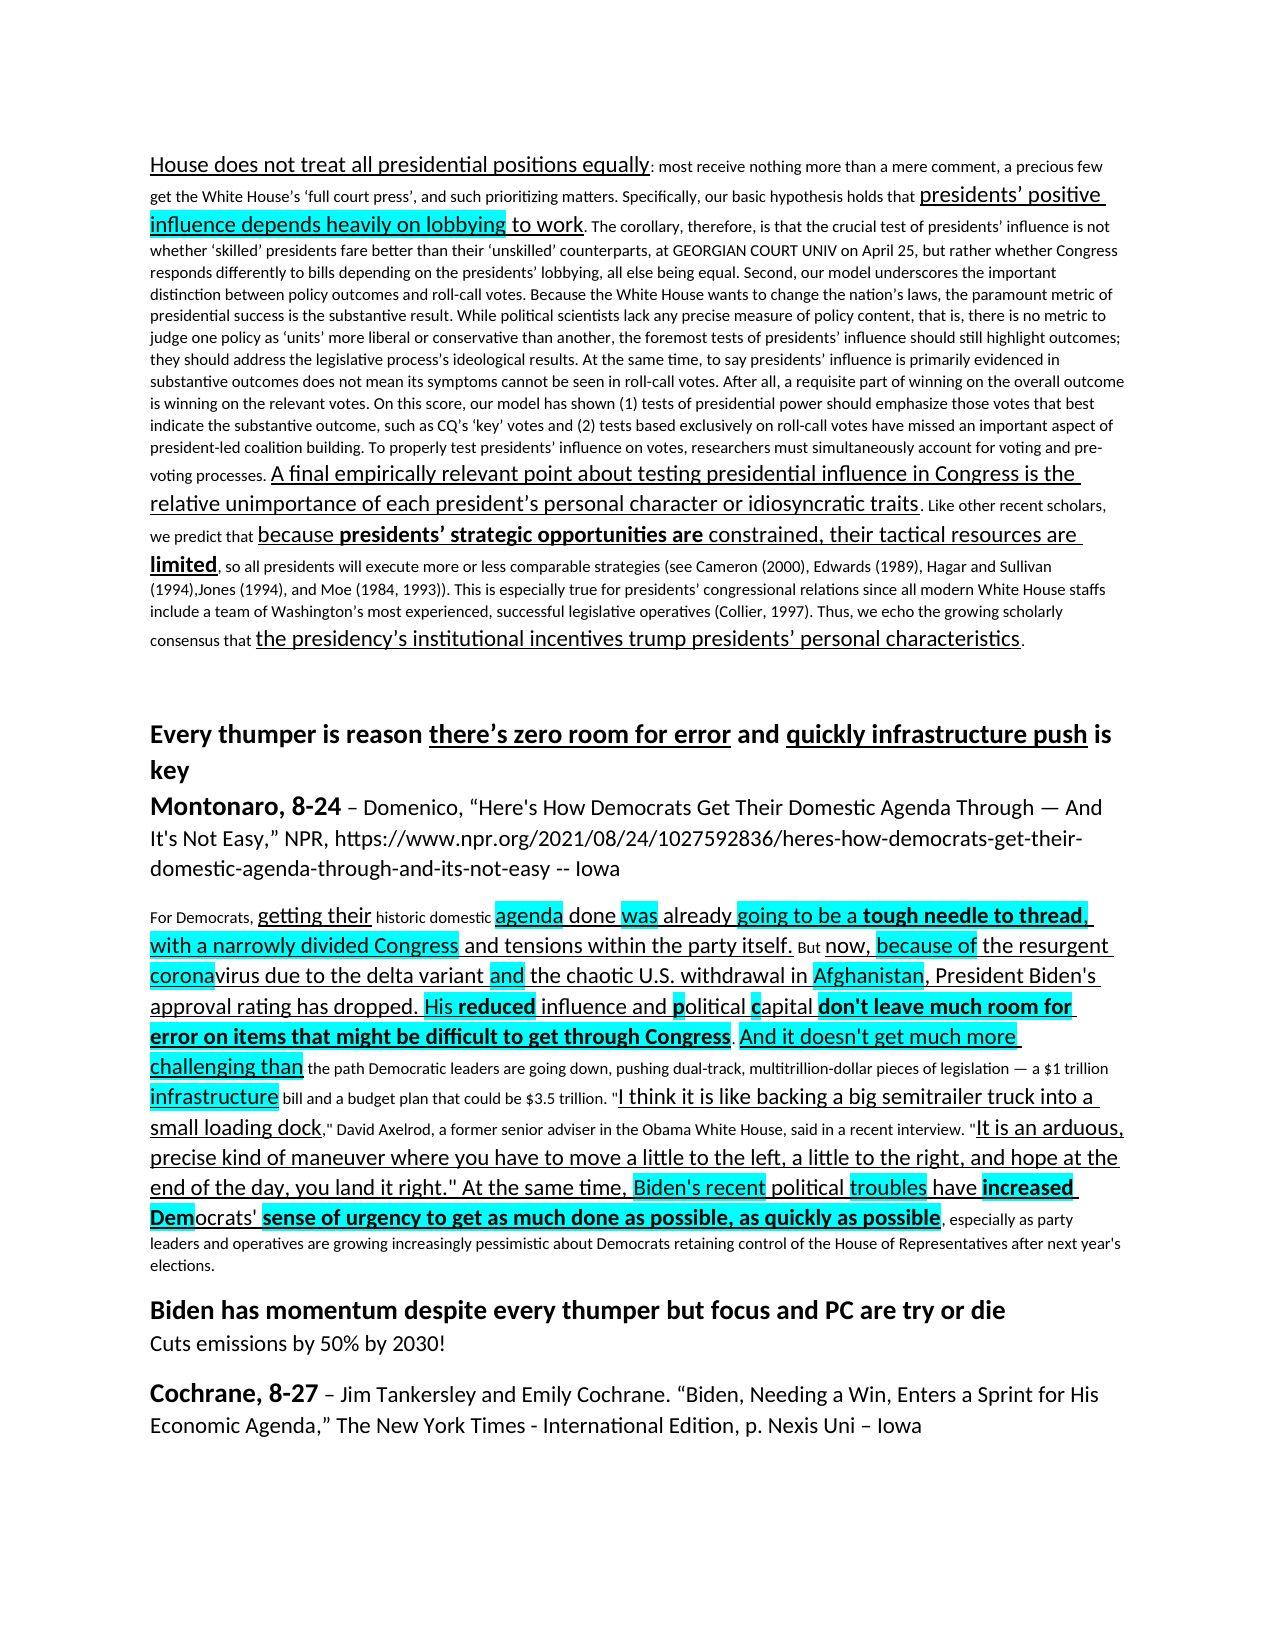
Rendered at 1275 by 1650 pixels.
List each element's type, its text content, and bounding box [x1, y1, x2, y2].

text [150, 150, 1125, 652]
subtitle Biden has momentum despite every thumper but focus and PC are try or die [150, 1293, 1125, 1326]
subtitle Every thumper is reason there’s zero room for error and quickly infrastructure push is key [150, 718, 1125, 786]
text For Democrats, getting their historic domestic agenda done was already going to be a tough needle to thread, with a narrowly divided Congress and tensions within the party itself. But now, because of the resurgent coronavirus due to the delta variant and the chaotic U.S. withdrawal in Afghanistan, President Biden's approval rating has dropped. His reduced influence and political capital don't leave much room for error on items that might be difficult to get through Congress. And it doesn't get much more challenging than the path Democratic leaders are going down, pushing dual-track, multitrillion-dollar pieces of legislation — a $1 trillion infrastructure bill and a budget plan that could be $3.5 trillion. "I think it is like backing a big semitrailer truck into a small loading dock," David Axelrod, a former senior adviser in the Obama White House, said in a recent interview. "It is an arduous, precise kind of maneuver where you have to move a little to the left, a little to the right, and hope at the end of the day, you land it right." At the same time, Biden's recent political troubles have increased Democrats' sense of urgency to get as much done as possible, as quickly as possible, especially as party leaders and operatives are growing increasingly pessimistic about Democrats retaining control of the House of Representatives after next year's elections. [150, 901, 1125, 1275]
text Cuts emissions by 50% by 2030! [150, 1329, 1125, 1357]
text Cochrane, 8-27 – Jim Tankersley and Emily Cochrane. “Biden, Needing a Win, Enters a Sprint for His Economic Agenda,” The New York Times - International Edition, p. Nexis Uni – Iowa [150, 1376, 1125, 1439]
text Montonaro, 8-24 – Domenico, “Here's How Democrats Get Their Domestic Agenda Through — And It's Not Easy,” NPR, https://www.npr.org/2021/08/24/1027592836/heres-how-democrats-get-their-domestic-agenda-through-and-its-not-easy -- Iowa [150, 789, 1125, 882]
